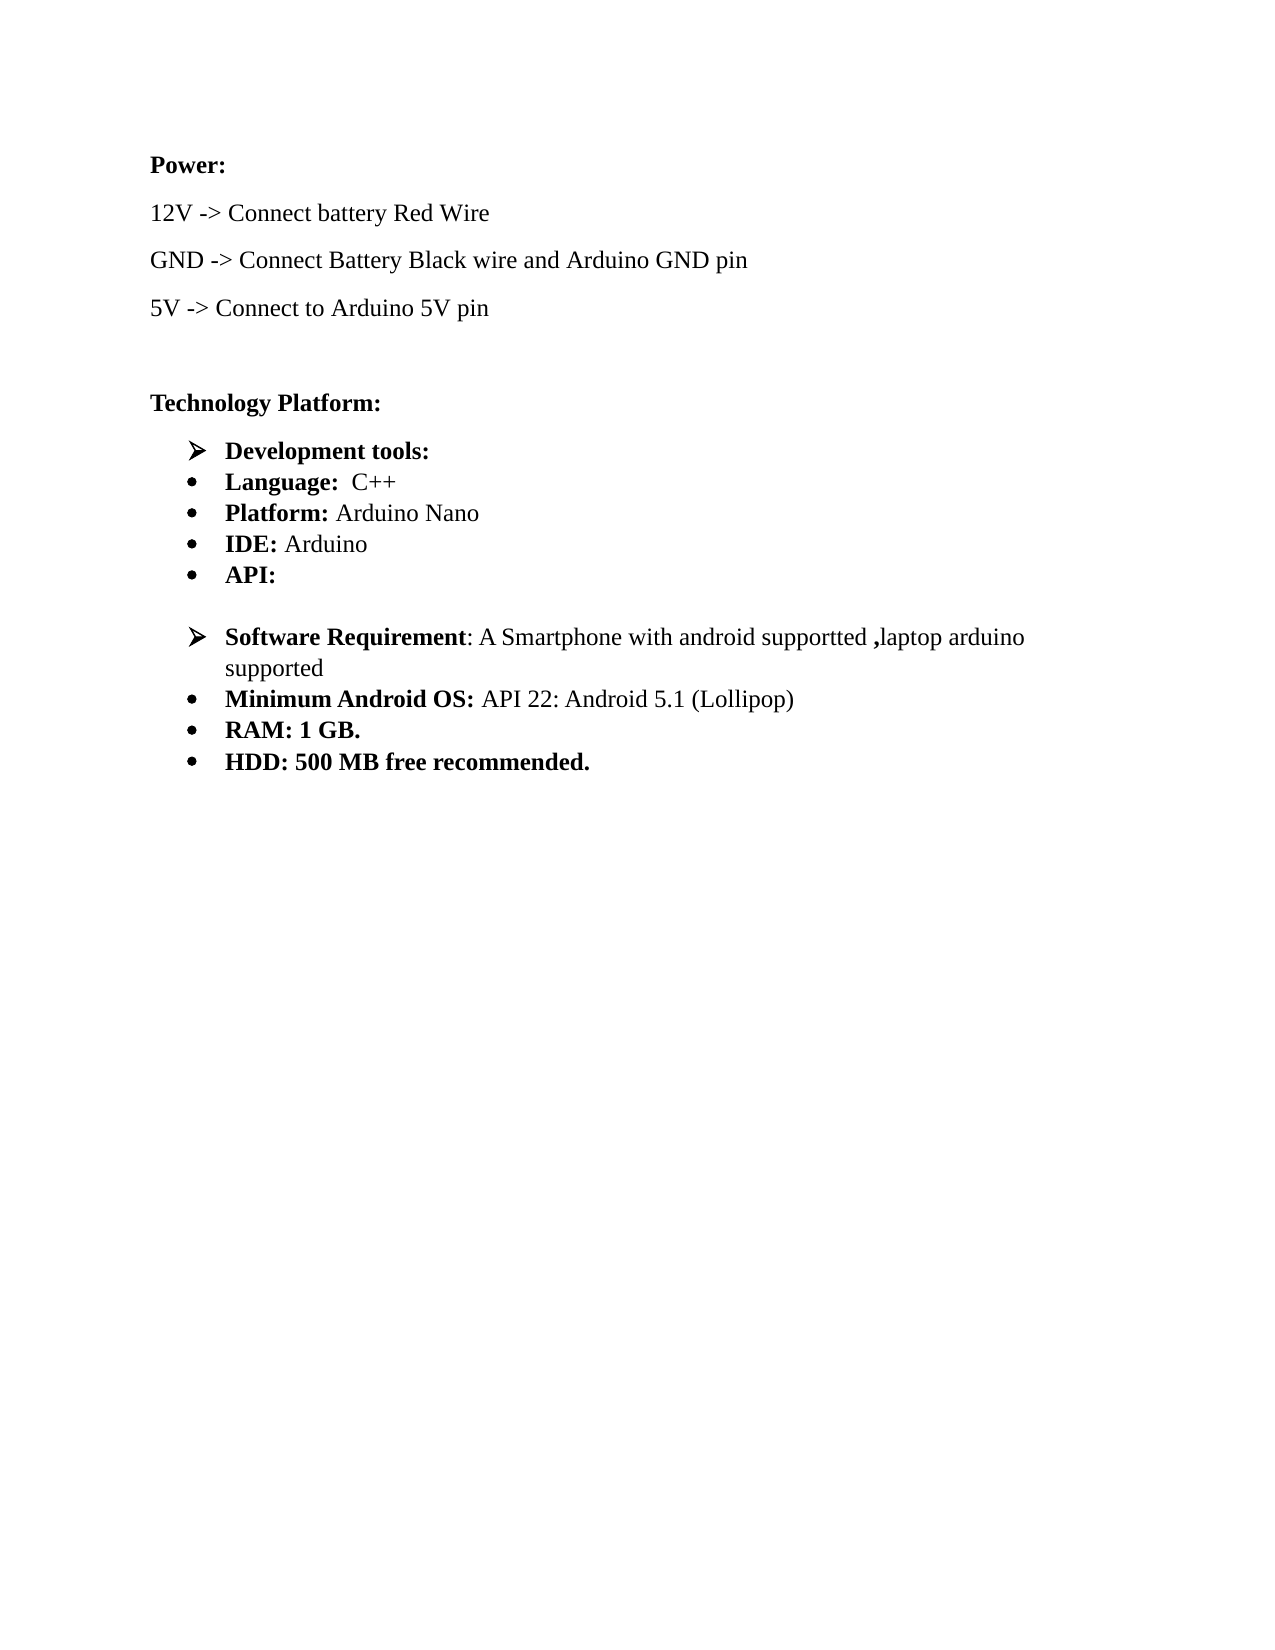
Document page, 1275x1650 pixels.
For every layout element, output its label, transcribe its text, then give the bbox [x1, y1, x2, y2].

list IDE: Arduino [187, 529, 1125, 558]
list API: [187, 560, 1125, 589]
list HDD: 500 MB free recommended. [187, 747, 1125, 775]
list RAM: 1 GB. [187, 716, 1125, 744]
text 5V -> Connect to Arduino 5V pin [150, 293, 1125, 322]
list Development tools: [187, 436, 1125, 465]
list Language: C++ [187, 467, 1125, 496]
list Platform: Arduino Nano [187, 498, 1125, 527]
text GND -> Connect Battery Black wire and Arduino GND pin [150, 245, 1125, 274]
list Minimum Android OS: API 22: Android 5.1 (Lollipop) [187, 684, 1125, 713]
list Software Requirement: A Smartphone with android supportted ,laptop arduino supported [187, 622, 1125, 682]
text Power: [150, 150, 1125, 179]
text 12V -> Connect battery Red Wire [150, 198, 1125, 226]
text Technology Platform: [150, 388, 1125, 417]
